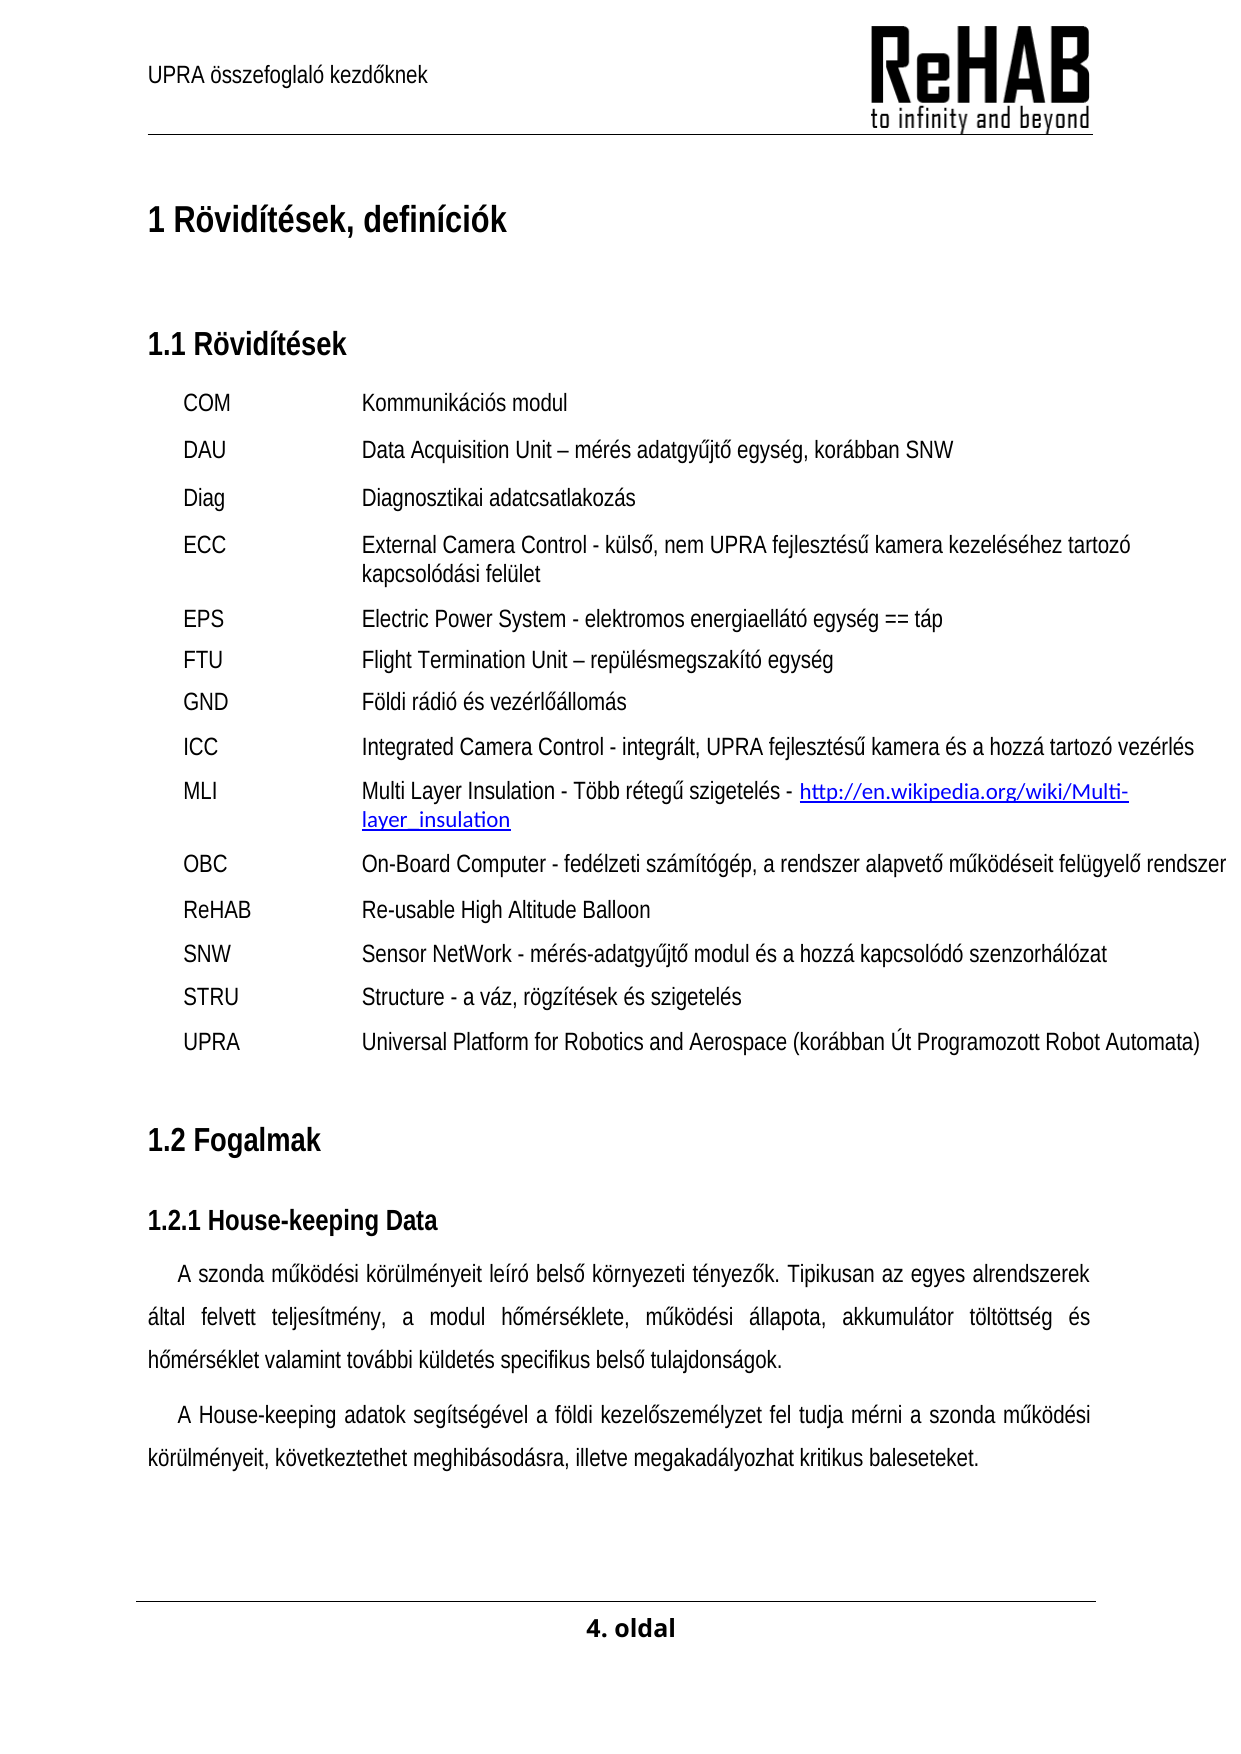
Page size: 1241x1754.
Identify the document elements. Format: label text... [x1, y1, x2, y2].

table_cell OBC [146, 849, 354, 894]
table_cell Flight Termination Unit – repülésmegszakító egység [354, 645, 1240, 687]
table_cell ECC [146, 530, 354, 604]
table_cell Multi Layer Insulation - Több rétegű szigetelés - http://en.wikipedia.org/wiki/Multi-layer_insulation [354, 776, 1240, 849]
table_cell FTU [146, 645, 354, 687]
table_cell Universal Platform for Robotics and Aerospace (korábban Út Programozott Robot Automata) [354, 1027, 1240, 1058]
table_cell Structure - a váz, rögzítések és szigetelés [354, 982, 1240, 1027]
subtitle Fogalmak [148, 1121, 1092, 1159]
table_cell MLI [146, 776, 354, 849]
table_cell On-Board Computer - fedélzeti számítógép, a rendszer alapvető működéseit felügyelő rendszer [354, 849, 1240, 894]
table_cell Diag [146, 483, 354, 530]
table_cell External Camera Control - külső, nem UPRA fejlesztésű kamera kezeléséhez tartozó kapcsolódási felület [354, 530, 1240, 604]
table_cell Electric Power System - elektromos energiaellátó egység == táp [354, 604, 1240, 645]
table_header Kommunikációs modul [354, 388, 1240, 435]
table_cell DAU [146, 435, 354, 483]
table_cell Re-usable High Altitude Balloon [354, 895, 1240, 939]
table_cell EPS [146, 604, 354, 645]
table_cell Földi rádió és vezérlőállomás [354, 687, 1240, 732]
table_cell ICC [146, 732, 354, 776]
table_cell SNW [146, 940, 354, 982]
table_cell Diagnosztikai adatcsatlakozás [354, 483, 1240, 530]
subtitle Rövidítések [148, 324, 1092, 362]
table_cell Sensor NetWork - mérés-adatgyűjtő modul és a hozzá kapcsolódó szenzorhálózat [354, 940, 1240, 982]
table_cell UPRA [146, 1027, 354, 1058]
picture [867, 14, 1093, 134]
subtitle House-keeping Data [148, 1203, 1092, 1236]
table_cell Integrated Camera Control - integrált, UPRA fejlesztésű kamera és a hozzá tartozó vezérlés [354, 732, 1240, 776]
table_cell STRU [146, 982, 354, 1027]
table_cell Data Acquisition Unit – mérés adatgyűjtő egység, korábban SNW [354, 435, 1240, 483]
table_cell ReHAB [146, 895, 354, 939]
table_header COM [146, 388, 354, 435]
table_cell GND [146, 687, 354, 732]
text A House-keeping adatok segítségével a földi kezelőszemélyzet fel tudja mérni a szonda működési körülményeit, következtethet meghibásodásra, illetve megakadályozhat kritikus baleseteket. [148, 1401, 1092, 1472]
subtitle Rövidítések, definíciók [148, 197, 1092, 240]
text A szonda működési körülményeit leíró belső környezeti tényezők. Tipikusan az egyes alrendszerek által felvett teljesítmény, a modul hőmérséklete, működési állapota, akkumulátor töltöttség és hőmérséklet valamint további küldetés specifikus belső tulajdonságok. [148, 1259, 1092, 1374]
